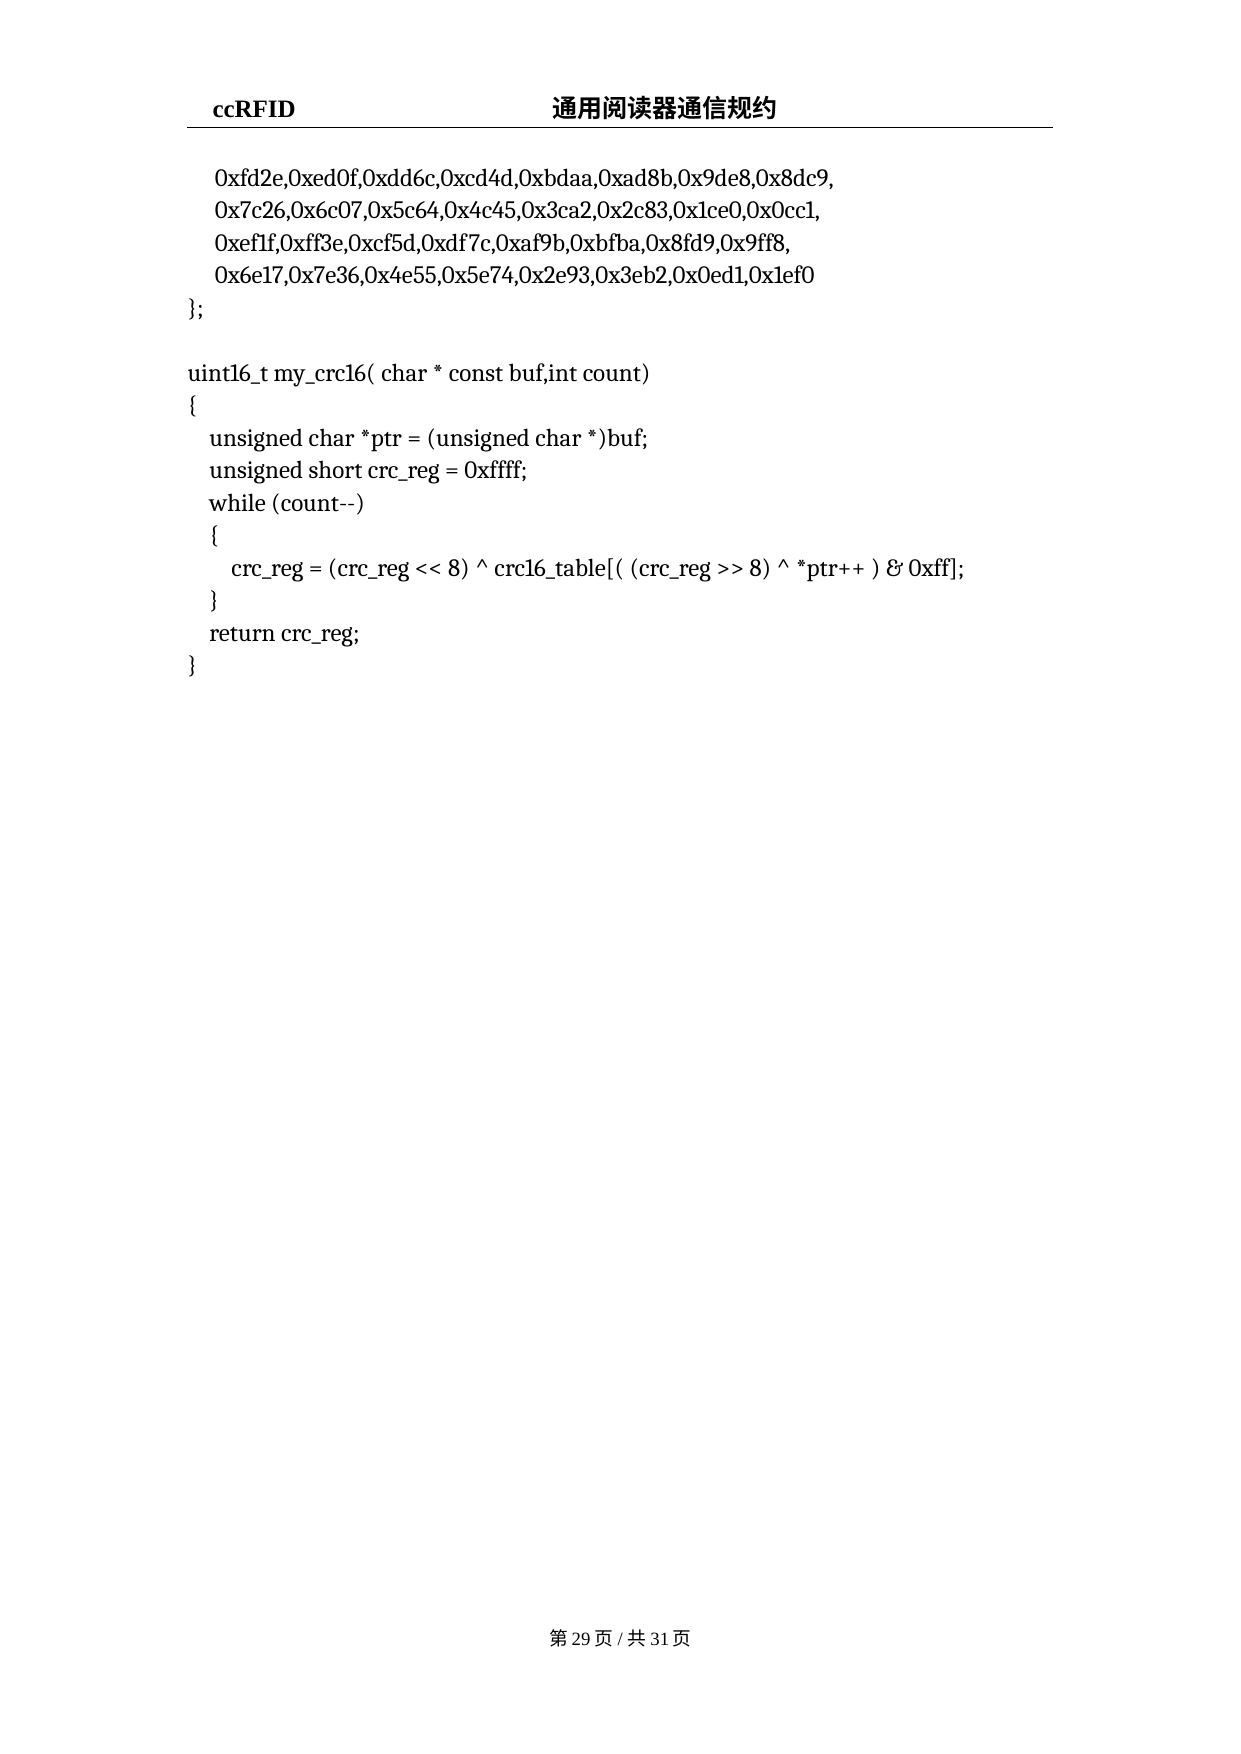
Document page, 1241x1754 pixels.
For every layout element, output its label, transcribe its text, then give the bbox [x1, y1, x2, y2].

text unsigned char *ptr = (unsigned char *)buf; [187, 422, 1053, 454]
text 0xfd2e,0xed0f,0xdd6c,0xcd4d,0xbdaa,0xad8b,0x9de8,0x8dc9, [187, 162, 1053, 194]
text unsigned short crc_reg = 0xffff; [187, 454, 1053, 487]
text crc_reg = (crc_reg << 8) ^ crc16_table[( (crc_reg >> 8) ^ *ptr++ ) & 0xff]; [187, 552, 1053, 584]
text 0x6e17,0x7e36,0x4e55,0x5e74,0x2e93,0x3eb2,0x0ed1,0x1ef0 [187, 259, 1053, 292]
text 0x7c26,0x6c07,0x5c64,0x4c45,0x3ca2,0x2c83,0x1ce0,0x0cc1, [187, 194, 1053, 227]
text { [187, 519, 1053, 552]
text 0xef1f,0xff3e,0xcf5d,0xdf7c,0xaf9b,0xbfba,0x8fd9,0x9ff8, [187, 227, 1053, 259]
text } [187, 649, 1053, 682]
text }; [187, 292, 1053, 324]
text { [187, 389, 1053, 422]
text return crc_reg; [187, 617, 1053, 649]
text } [187, 584, 1053, 617]
text while (count--) [187, 487, 1053, 519]
text uint16_t my_crc16( char * const buf,int count) [187, 357, 1053, 389]
